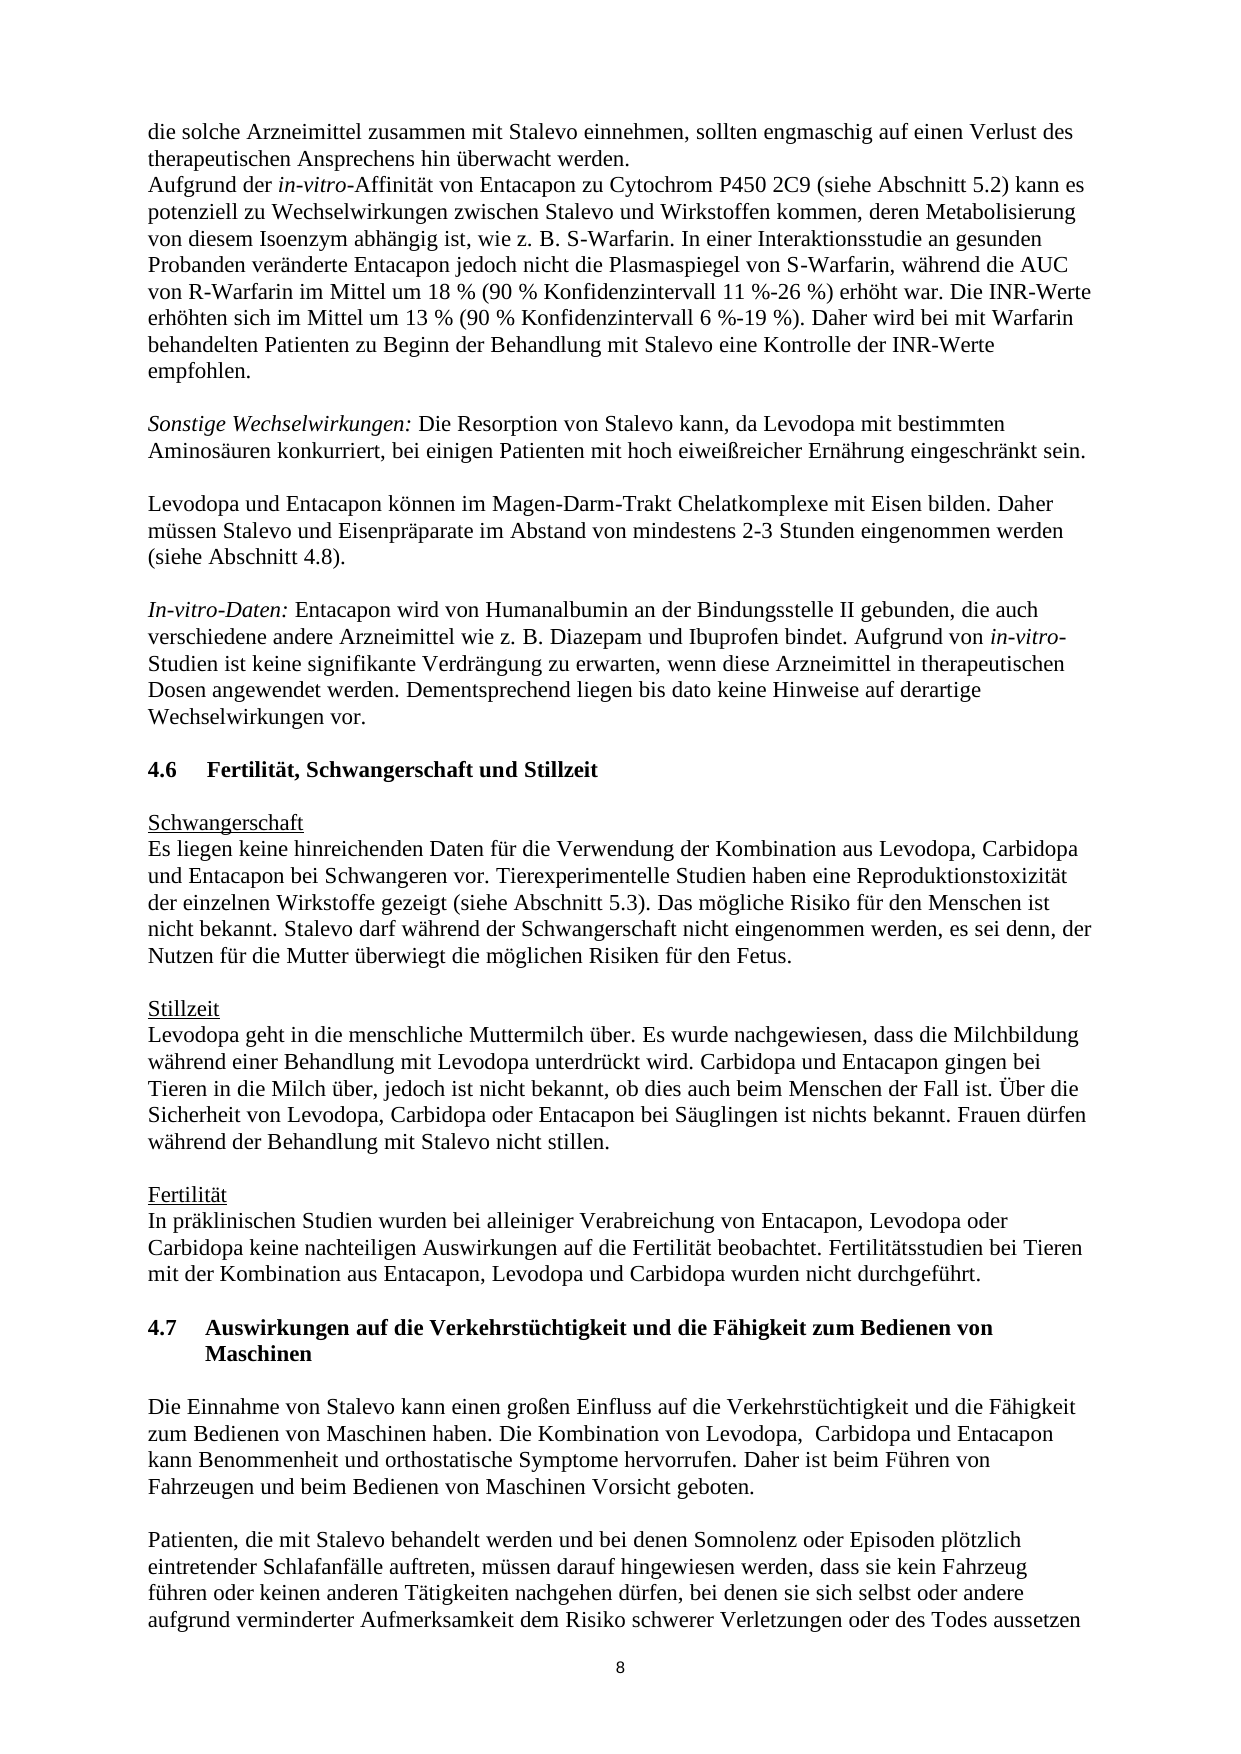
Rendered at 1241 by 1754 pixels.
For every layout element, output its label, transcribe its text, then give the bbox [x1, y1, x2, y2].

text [148, 118, 1093, 171]
text In präklinischen Studien wurden bei alleiniger Verabreichung von Entacapon, Levodopa oder Carbidopa keine nachteiligen Auswirkungen auf die Fertilität beobachtet. Fertilitätsstudien bei Tieren mit der Kombination aus Entacapon, Levodopa und Carbidopa wurden nicht durchgeführt. [148, 1207, 1093, 1287]
text Levodopa und Entacapon können im Magen-Darm-Trakt Chelatkomplexe mit Eisen bilden. Daher müssen Stalevo und Eisenpräparate im Abstand von mindestens 2-3 Stunden eingenommen werden (siehe Abschnitt 4.8). [148, 490, 1093, 570]
text Stillzeit [148, 995, 1093, 1021]
text Es liegen keine hinreichenden für die Verwendung der Kombination aus Levodopa, Carbidopa und Entacapon bei Schwangeren vor. Tierexperimentelle Studien haben eine Reproduktionstoxizität der einzelnen Wirkstoffe gezeigt (siehe Abschnitt 5.3). Das mögliche Risiko für den Menschen ist nicht bekannt. Stalevo darf während der Schwangerschaft nicht eingenommen werden, es sei denn, der Nutzen für die Mutter überwiegt die möglichen Risiken für den Fetus. [148, 835, 1093, 968]
text 4.7 Auswirkungen auf die Verkehrstüchtigkeit und die Fähigkeit zum Bedienen von Maschinen [148, 1313, 1093, 1367]
text Levodopa geht in die menschliche Muttermilch über. Es wurde nachgewiesen, dass die Milchbildung während einer Behandlung mit Levodopa unterdrückt wird. Carbidopa und Entacapon gingen bei Tieren in die Milch über, jedoch ist nicht bekannt, ob dies auch beim Menschen der Fall ist. Über die Sicherheit von Levodopa, Carbidopa oder Entacapon bei Säuglingen ist nichts bekannt. Frauen dürfen während der Behandlung mit Stalevo nicht stillen. [148, 1021, 1093, 1154]
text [148, 1526, 1093, 1632]
text Schwangerschaft [148, 809, 1093, 835]
text In-vitro-: Entacapon wird von Humanalbumin an der Bindungsstelle II gebunden, die auch verschiedene andere Arzneimittel wie z. B. Diazepam und Ibuprofen bindet. Aufgrund von in-vitro-Studien ist keine signifikante Verdrängung zu erwarten, wenn diese Arzneimittel in therapeutischen Dosen angewendet werden. Dementsprechend liegen bis dato keine Hinweise auf derartige Wechselwirkungen vor. [148, 596, 1093, 729]
text Aufgrund der in-vitro-Affinität von Entacapon zu Cytochrom P450 2C9 (siehe Abschnitt 5.2) kann es potenziell zu Wechselwirkungen zwischen Stalevo und Wirkstoffen kommen, deren Metabolisierung von diesem Isoenzym abhängig ist, wie z. B. S-Warfarin. In einer Interaktionsstudie an gesunden Probanden veränderte Entacapon jedoch nicht die Plasmaspiegel von S-Warfarin, während die AUC von R-Warfarin im Mittel um 18 % (90 % Konfidenzintervall 11 %-26 %) erhöht war. Die INR-Werte erhöhten sich im Mittel um 13 % (90 % Konfidenzintervall 6 %-19 %). Daher wird bei mit Warfarin behandelten Patienten zu Beginn der Behandlung mit Stalevo eine Kontrolle der INR-Werte empfohlen. [148, 171, 1093, 384]
text Fertilität [148, 1181, 1093, 1207]
text 4.6 Fertilität, Schwangerschaft und Stillzeit [148, 756, 1093, 782]
text Sonstige Wechselwirkungen: Die Resorption von Stalevo kann, da Levodopa mit bestimmten Aminosäuren konkurriert, bei einigen Patienten mit hoch eiweißreicher Ernährung eingeschränkt sein. [148, 410, 1093, 463]
text Die Einnahme von Stalevo kann einen großen Einfluss auf die Verkehrstüchtigkeit und die Fähigkeit zum Bedienen von Maschinen haben. Die Kombination von Levodopa, Carbidopa und Entacapon kann Benommenheit und orthostatische Symptome hervorrufen. Daher ist beim Führen von Fahrzeugen und beim Bedienen von Maschinen Vorsicht geboten. [148, 1393, 1093, 1499]
